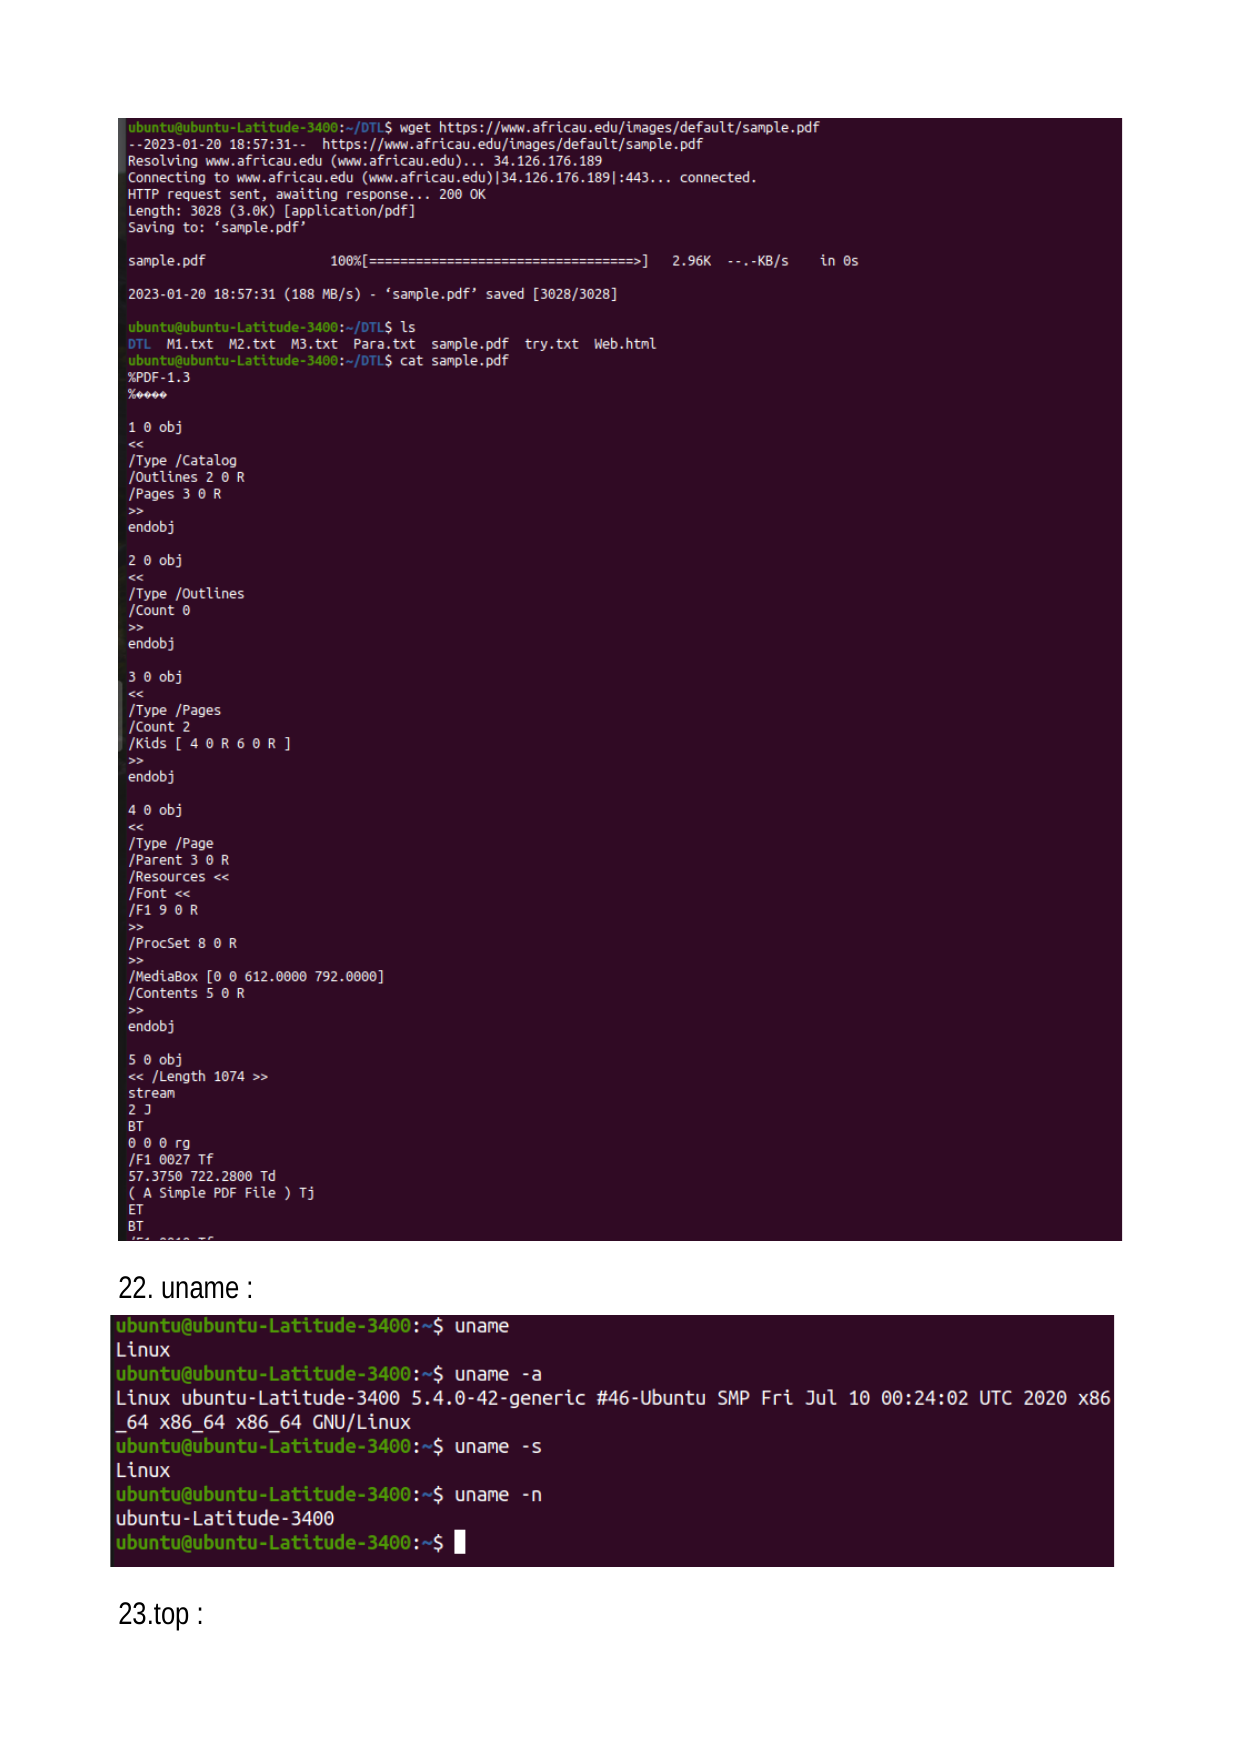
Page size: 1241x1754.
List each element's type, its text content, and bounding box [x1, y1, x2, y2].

text 22. uname : [118, 1269, 1122, 1305]
text 23.top : [118, 1595, 1122, 1631]
picture [118, 118, 1123, 1241]
picture [110, 1315, 1115, 1567]
